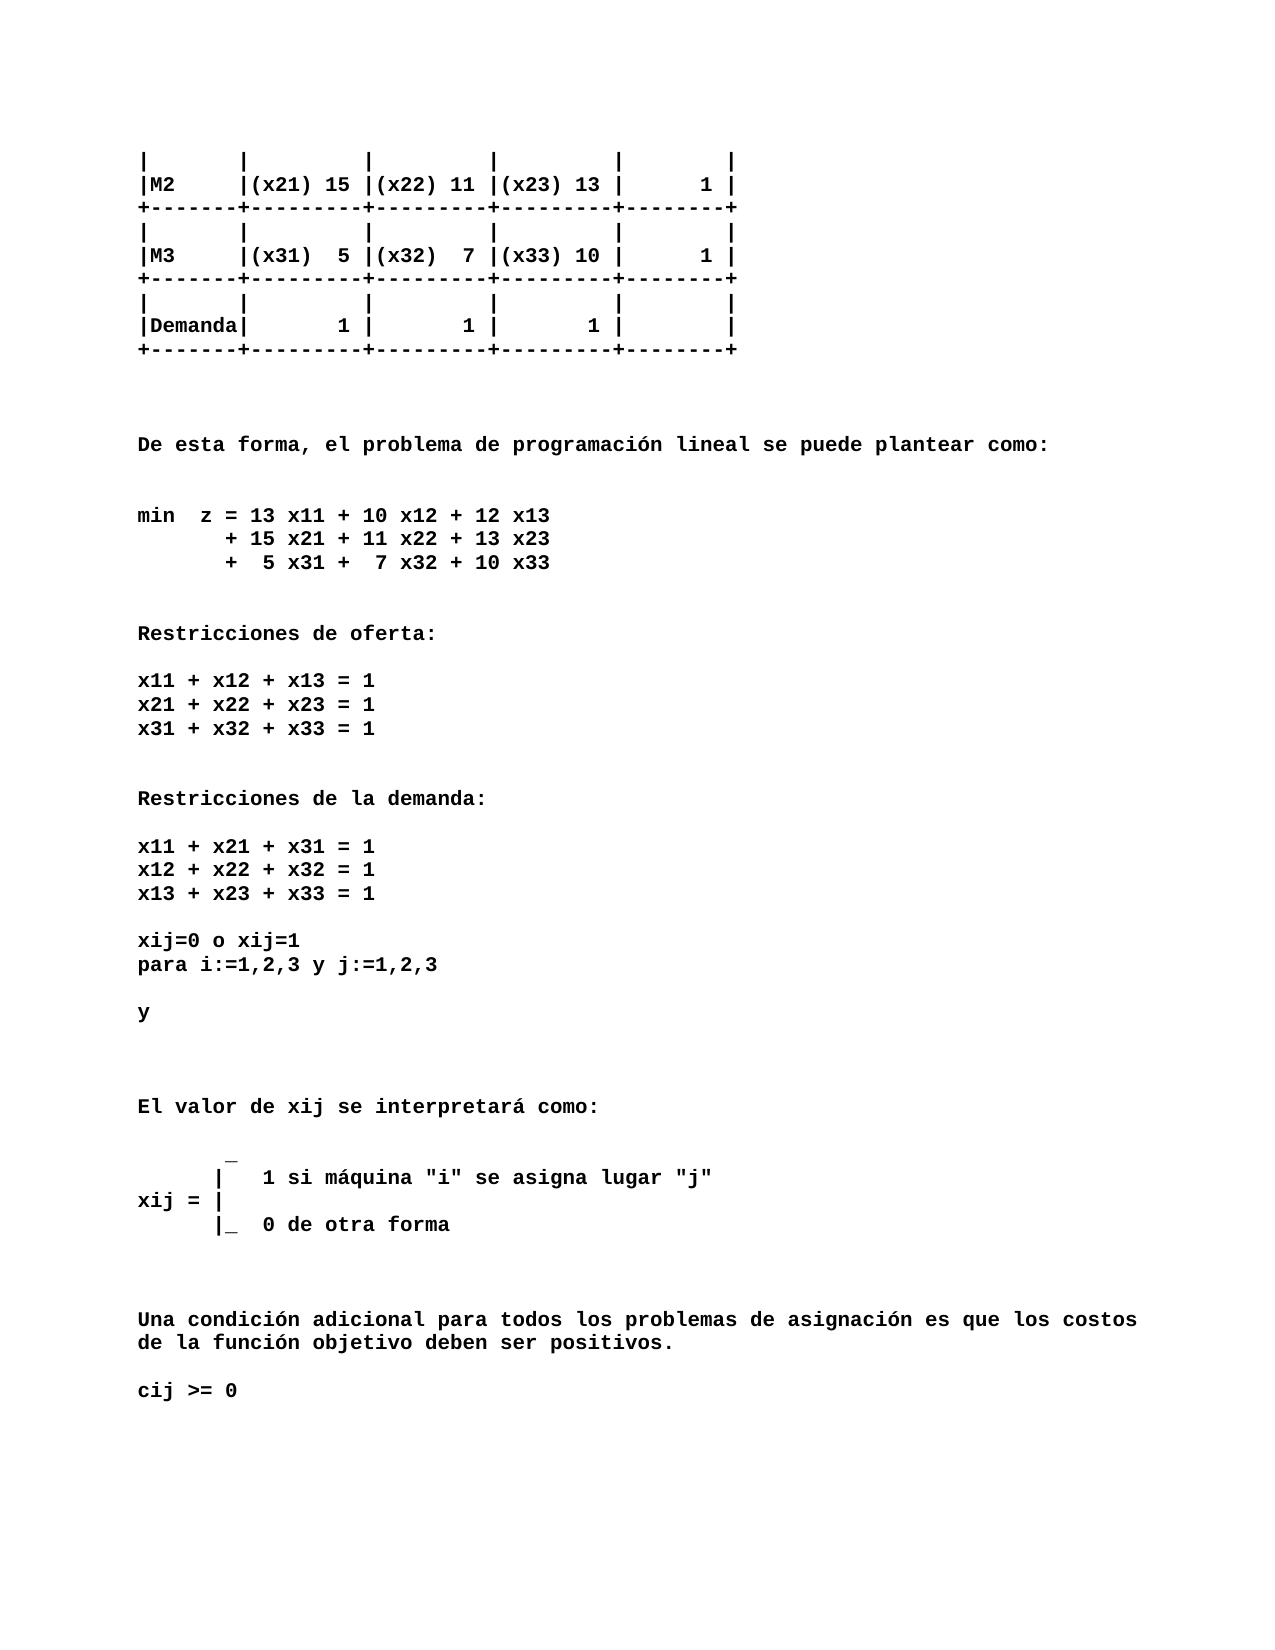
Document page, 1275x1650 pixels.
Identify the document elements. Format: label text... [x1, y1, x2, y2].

text El valor de xij se interpretará como: [137, 1096, 1138, 1119]
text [137, 268, 1138, 292]
text xij=0 o xij=1 [137, 930, 1138, 954]
text xij = | [137, 1190, 1138, 1214]
text | | | | | | [137, 292, 1138, 316]
text Restricciones de oferta: [137, 623, 1138, 647]
text + 5 x31 + 7 x32 + 10 x33 [137, 552, 1138, 576]
text x21 + x22 + x23 = 1 [137, 694, 1138, 717]
text | | | | | | [137, 150, 1138, 174]
text |Demanda| 1 | 1 | 1 | | [137, 316, 1138, 339]
text para i:=1,2,3 y j:=1,2,3 [137, 954, 1138, 978]
text + 15 x21 + 11 x22 + 13 x23 [137, 528, 1138, 552]
text x11 + x12 + x13 = 1 [137, 670, 1138, 694]
text min z = 13 x11 + 10 x12 + 12 x13 [137, 505, 1138, 528]
text +-------+---------+---------+---------+--------+ [137, 339, 1138, 363]
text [137, 197, 1138, 221]
text Restricciones de la demanda: [137, 788, 1138, 812]
text x11 + x21 + x31 = 1 [137, 836, 1138, 859]
text Una condición adicional para todos los problemas de asignación es que los costos de la función objetivo deben ser positivos. [137, 1309, 1138, 1356]
text |M3 |(x31) 5 |(x32) 7 |(x33) 10 | 1 | [137, 244, 1138, 268]
text |_ 0 de otra forma [137, 1214, 1138, 1238]
text x13 + x23 + x33 = 1 [137, 883, 1138, 907]
text | 1 si máquina "i" se asigna lugar "j" [137, 1167, 1138, 1190]
text y [137, 1001, 1138, 1025]
text x12 + x22 + x32 = 1 [137, 859, 1138, 883]
text _ [137, 1143, 1138, 1167]
text De esta forma, el problema de programación lineal se puede plantear como: [137, 434, 1138, 457]
text |M2 |(x21) 15 |(x22) 11 |(x23) 13 | 1 | [137, 174, 1138, 197]
text x31 + x32 + x33 = 1 [137, 717, 1138, 741]
text | | | | | | [137, 221, 1138, 244]
text cij >= 0 [137, 1379, 1138, 1403]
